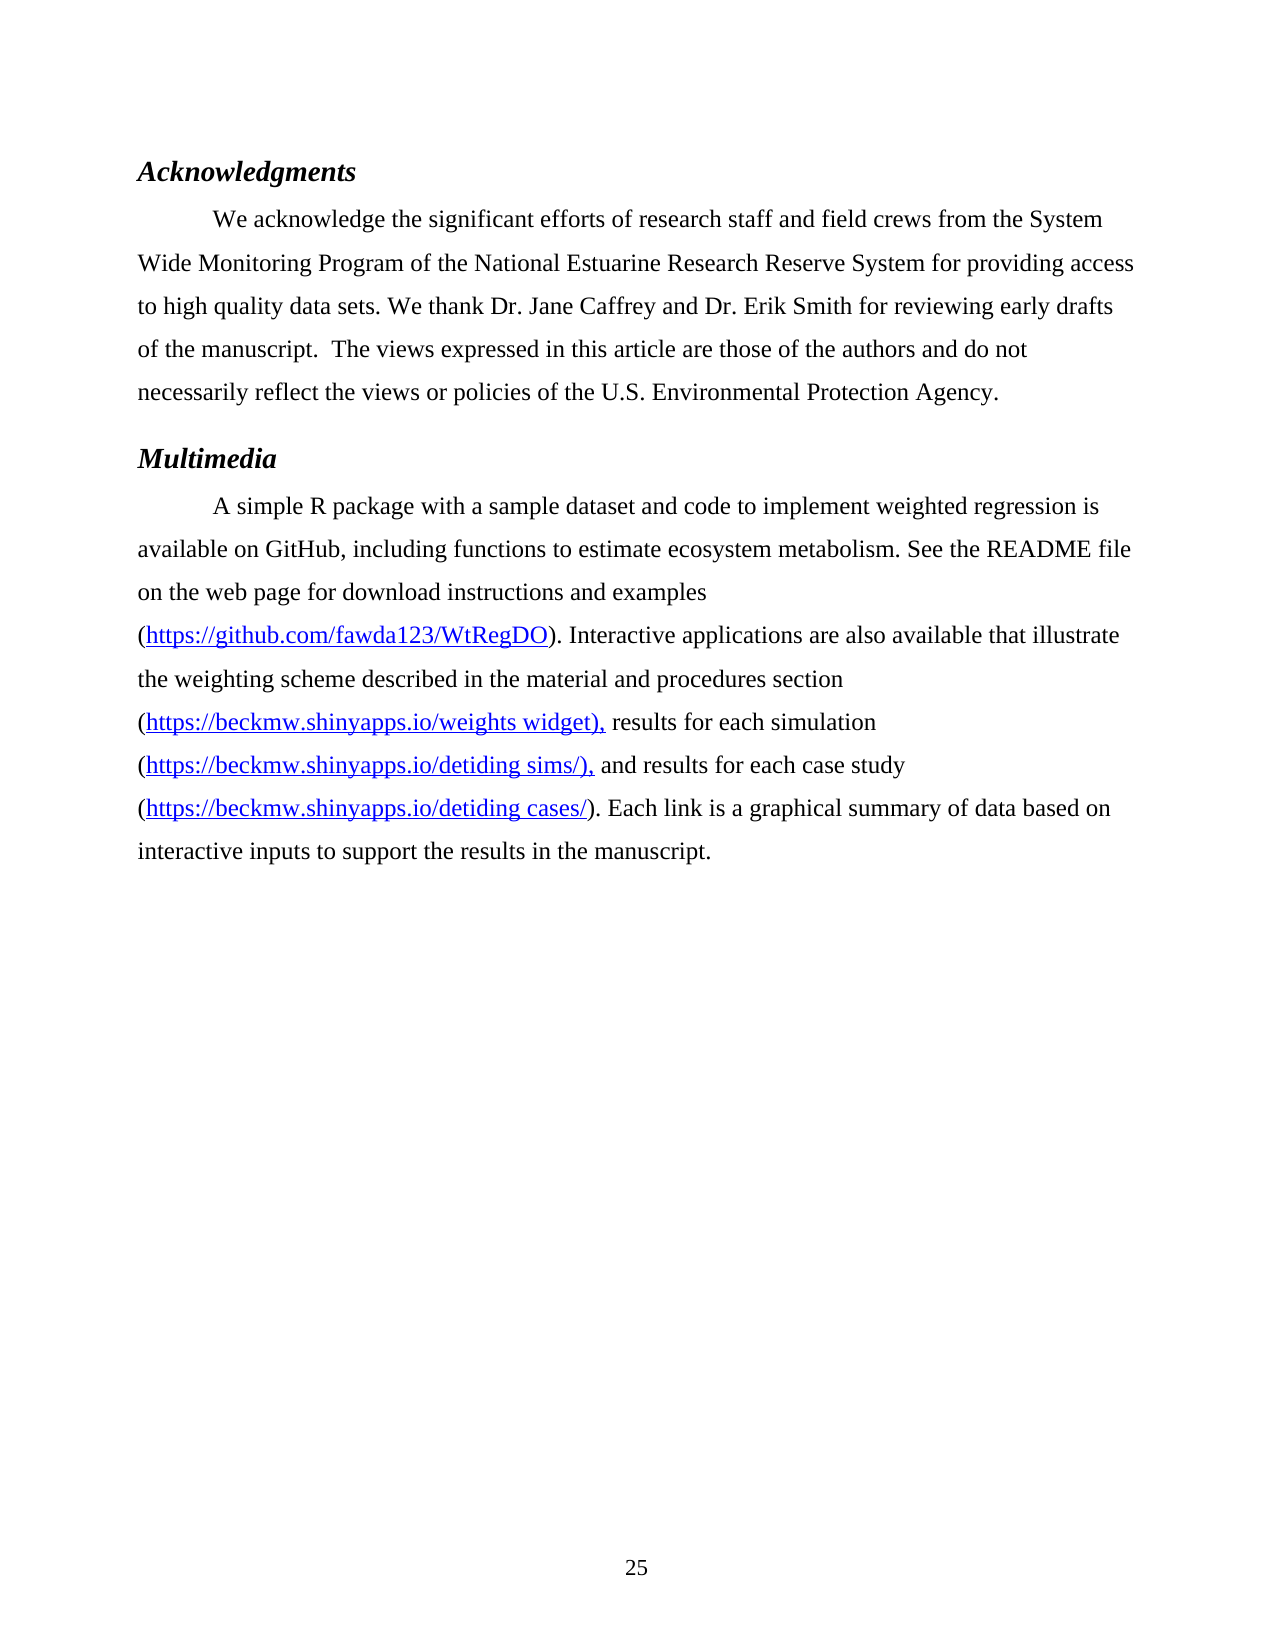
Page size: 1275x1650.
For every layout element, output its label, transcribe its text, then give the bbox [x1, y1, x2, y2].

text Acknowledgments [137, 154, 1135, 188]
text We acknowledge the significant efforts of research staff and field crews from the System Wide Monitoring Program of the National Estuarine Research Reserve System for providing access to high quality data sets. We thank Dr. Jane Caffrey and Dr. Erik Smith for reviewing early drafts of the manuscript. The views expressed in this article are those of the authors and do not necessarily reflect the views or policies of the U.S. Environmental Protection Agency. [137, 204, 1135, 406]
text A simple R package with a sample dataset and code to implement weighted regression is available on GitHub, including functions to estimate ecosystem metabolism. See the README file on the web page for download instructions and examples (https://github.com/fawda123/WtRegDO). Interactive applications are also available that illustrate the weighting scheme described in the material and procedures section (https://beckmw.shinyapps.io/weights widget), results for each simulation (https://beckmw.shinyapps.io/detiding sims/), and results for each case study (https://beckmw.shinyapps.io/detiding cases/). Each link is a graphical summary of data based on interactive inputs to support the results in the manuscript. [137, 491, 1135, 865]
text Multimedia [137, 441, 1135, 474]
